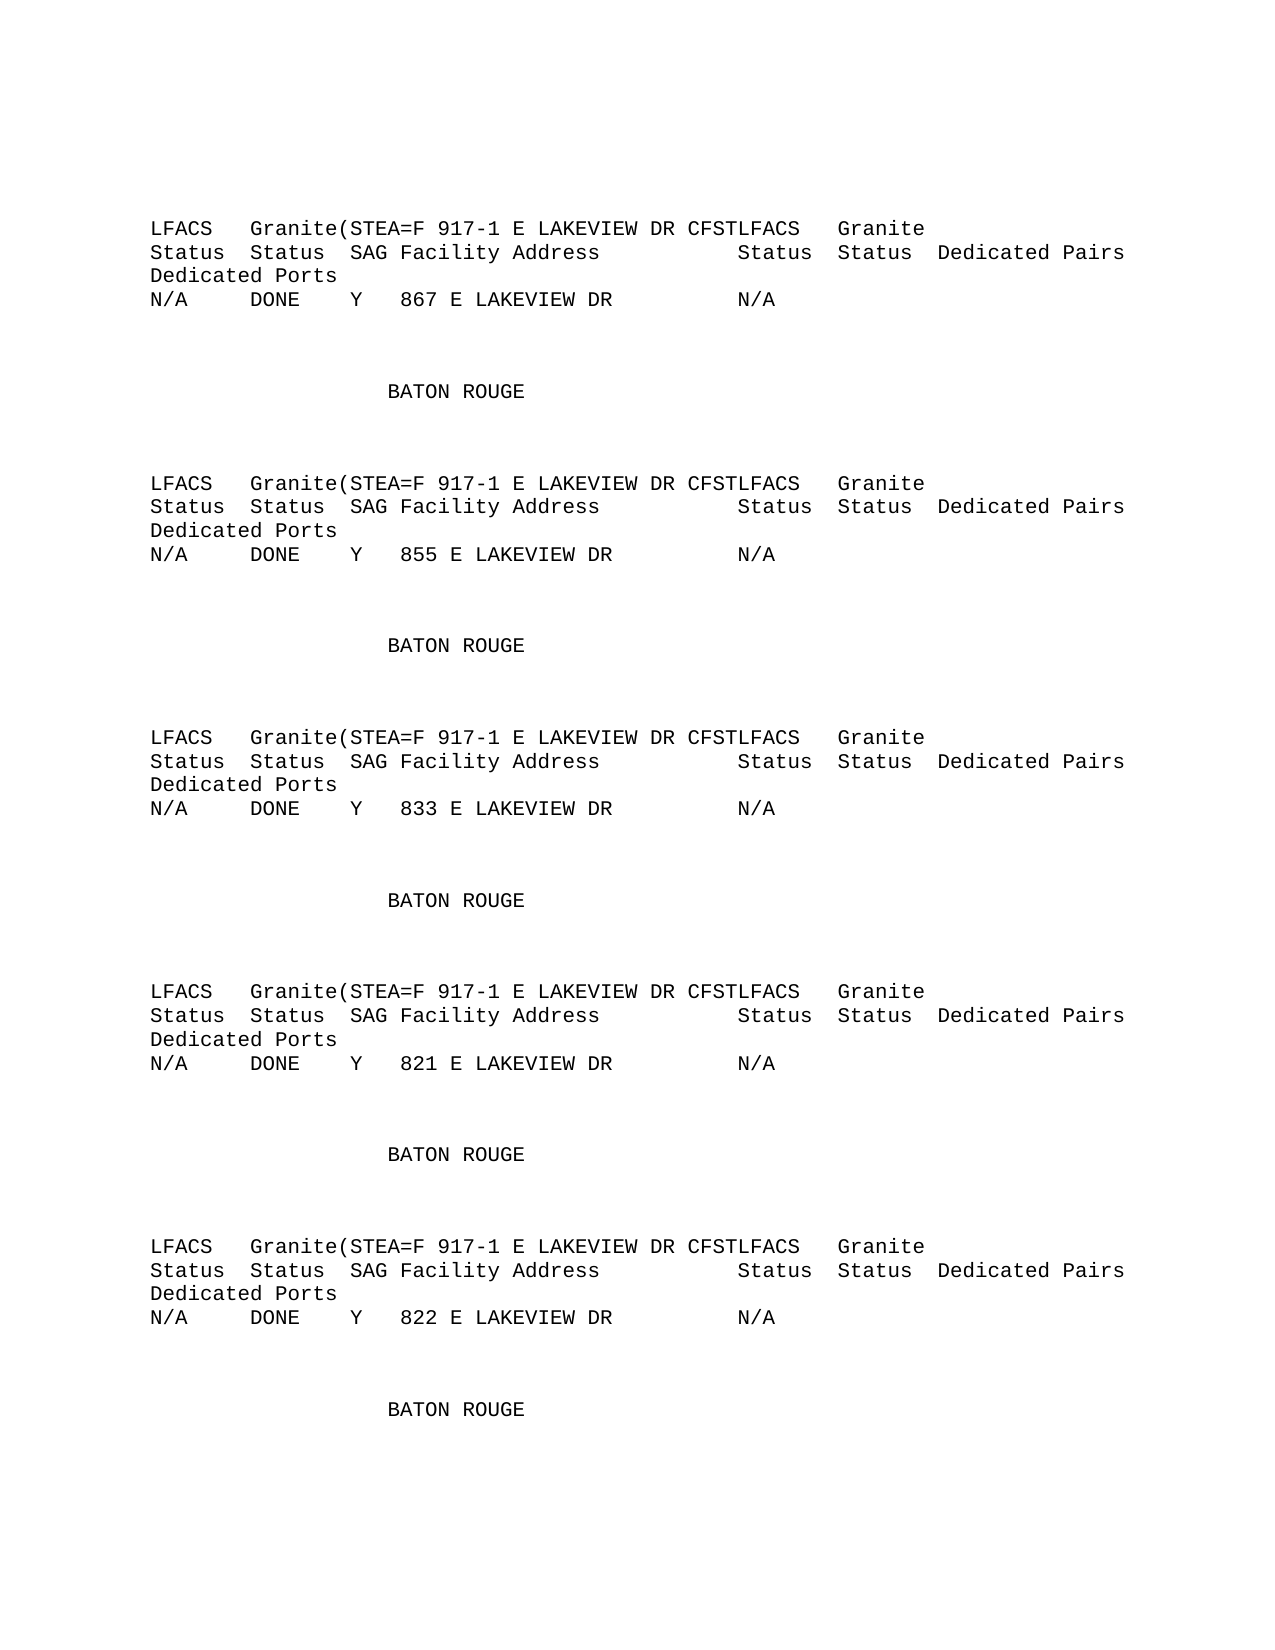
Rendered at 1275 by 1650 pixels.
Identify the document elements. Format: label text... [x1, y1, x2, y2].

text N/A DONE Y 822 E LAKEVIEW DR N/A [150, 1307, 1125, 1331]
text LFACS Granite(STEA=F 917-1 E LAKEVIEW DR CFSTLFACS Granite [150, 473, 1125, 496]
text N/A DONE Y 821 E LAKEVIEW DR N/A [150, 1052, 1125, 1076]
text N/A DONE Y 855 E LAKEVIEW DR N/A [150, 543, 1125, 567]
text Status Status SAG Facility Address Status Status Dedicated Pairs Dedicated Ports [150, 496, 1125, 543]
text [150, 242, 1125, 289]
text Status Status SAG Facility Address Status Status Dedicated Pairs Dedicated Ports [150, 751, 1125, 798]
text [150, 218, 1125, 242]
text LFACS Granite(STEA=F 917-1 E LAKEVIEW DR CFSTLFACS Granite [150, 727, 1125, 751]
text BATON ROUGE [150, 1399, 1125, 1422]
text LFACS Granite(STEA=F 917-1 E LAKEVIEW DR CFSTLFACS Granite [150, 982, 1125, 1005]
text BATON ROUGE [150, 890, 1125, 913]
text Status Status SAG Facility Address Status Status Dedicated Pairs Dedicated Ports [150, 1005, 1125, 1052]
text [150, 1236, 1125, 1260]
text N/A DONE Y 867 E LAKEVIEW DR N/A [150, 289, 1125, 313]
text N/A DONE Y 833 E LAKEVIEW DR N/A [150, 798, 1125, 822]
text BATON ROUGE [150, 381, 1125, 404]
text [150, 1260, 1125, 1307]
text BATON ROUGE [150, 1144, 1125, 1168]
text BATON ROUGE [150, 635, 1125, 659]
